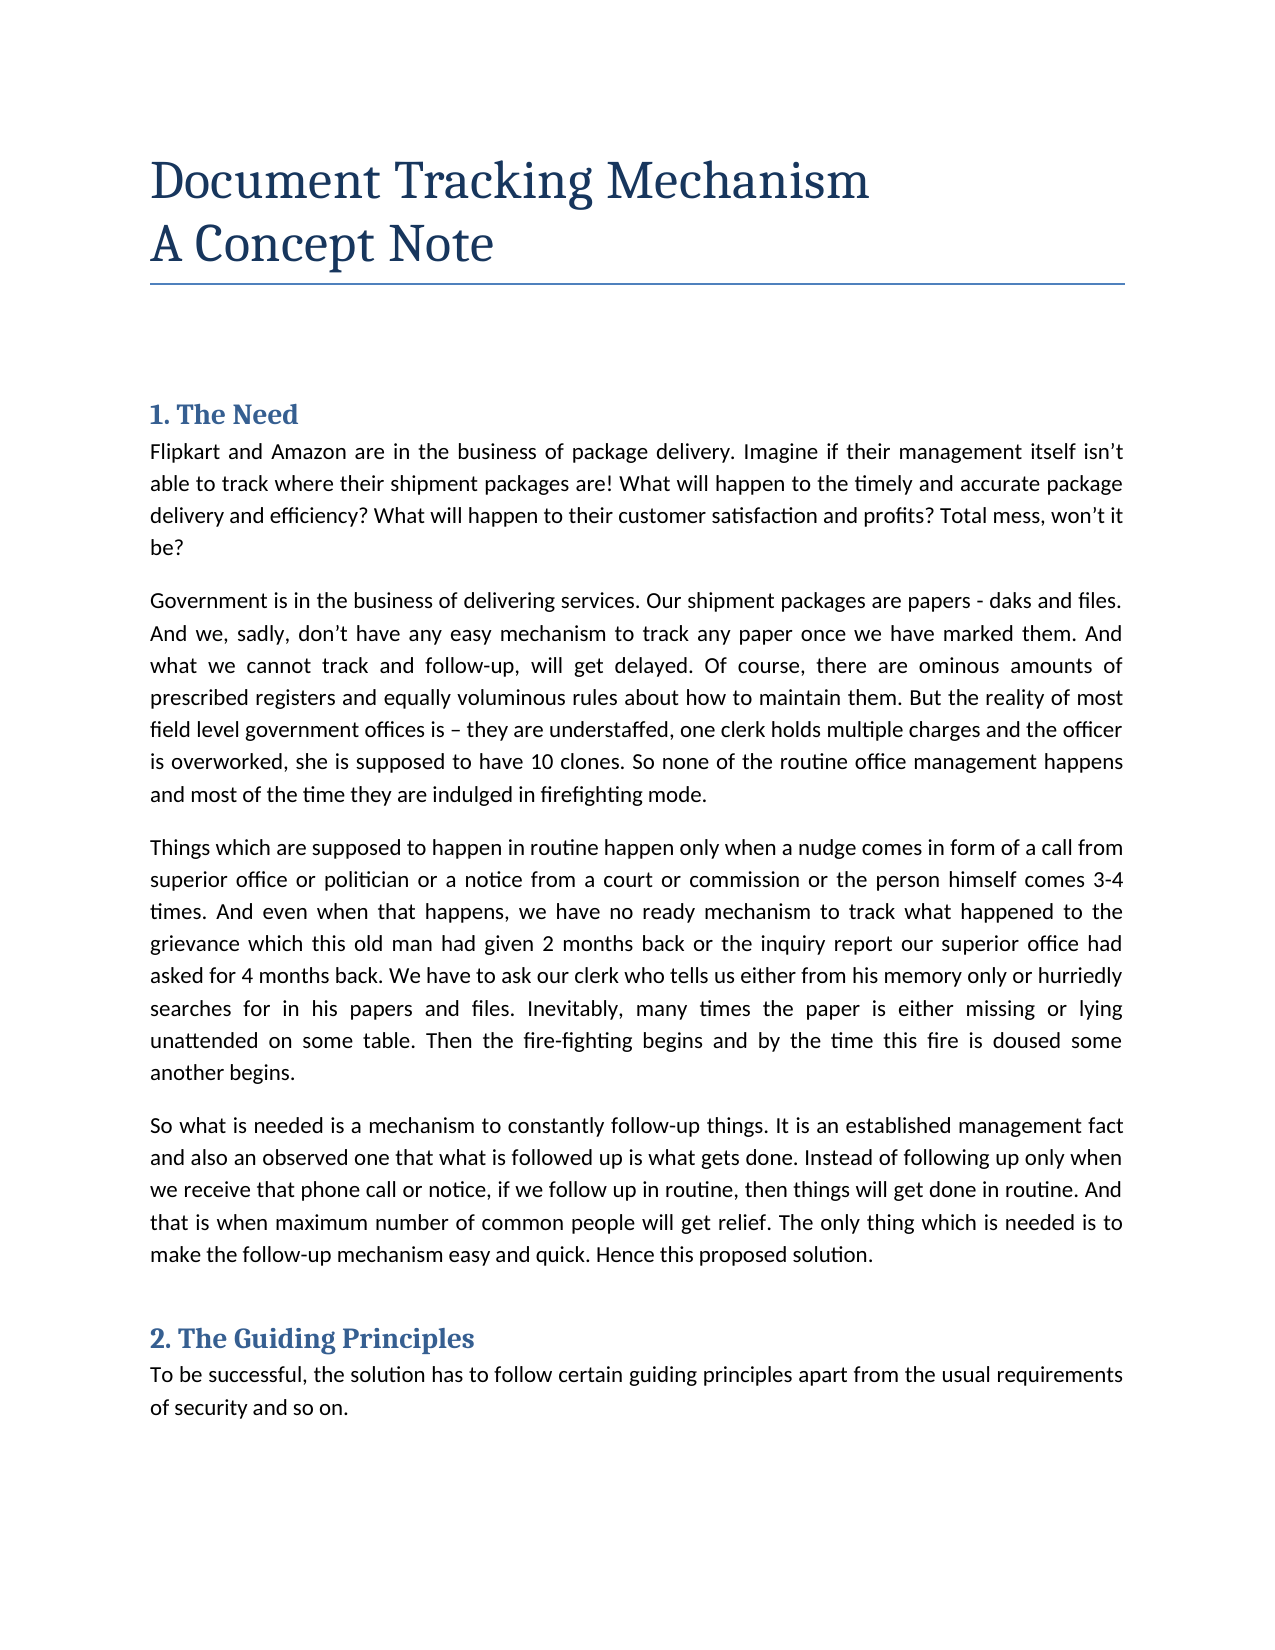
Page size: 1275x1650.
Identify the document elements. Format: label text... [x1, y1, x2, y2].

title A Concept Note [150, 212, 1125, 283]
text Government is in the business of delivering services. Our shipment packages are papers - daks and files. And we, sadly, don’t have any easy mechanism to track any paper once we have marked them. And what we cannot track and follow-up, will get delayed. Of course, there are ominous amounts of prescribed registers and equally voluminous rules about how to maintain them. But the reality of most field level government offices is – they are understaffed, one clerk holds multiple charges and the officer is overworked, she is supposed to have 10 clones. So none of the routine office management happens and most of the time they are indulged in firefighting mode. [150, 587, 1125, 808]
text Things which are supposed to happen in routine happen only when a nudge comes in form of a call from superior office or politician or a notice from a court or commission or the person himself comes 3-4 times. And even when that happens, we have no ready mechanism to track what happened to the grievance which this old man had given 2 months back or the inquiry report our superior office had asked for 4 months back. We have to ask our clerk who tells us either from his memory only or hurriedly searches for in his papers and files. Inevitably, many times the paper is either missing or lying unattended on some table. Then the fire-fighting begins and by the time this fire is doused some another begins. [150, 833, 1125, 1086]
text Flipkart and Amazon are in the business of package delivery. Imagine if their management itself isn’t able to track where their shipment packages are! What will happen to the timely and accurate package delivery and efficiency? What will happen to their customer satisfaction and profits? Total mess, won’t it be? [150, 437, 1125, 562]
title Document Tracking Mechanism [150, 150, 1125, 212]
text To be successful, the solution has to follow certain guiding principles apart from the usual requirements of security and so on. [150, 1361, 1125, 1421]
subtitle 2. The Guiding Principles [150, 1322, 1125, 1356]
subtitle 1. The Need [150, 398, 1125, 432]
text So what is needed is a mechanism to constantly follow-up things. It is an established management fact and also an observed one that what is followed up is what gets done. Instead of following up only when we receive that phone call or notice, if we follow up in routine, then things will get done in routine. And that is when maximum number of common people will get relief. The only thing which is needed is to make the follow-up mechanism easy and quick. Hence this proposed solution. [150, 1111, 1125, 1268]
